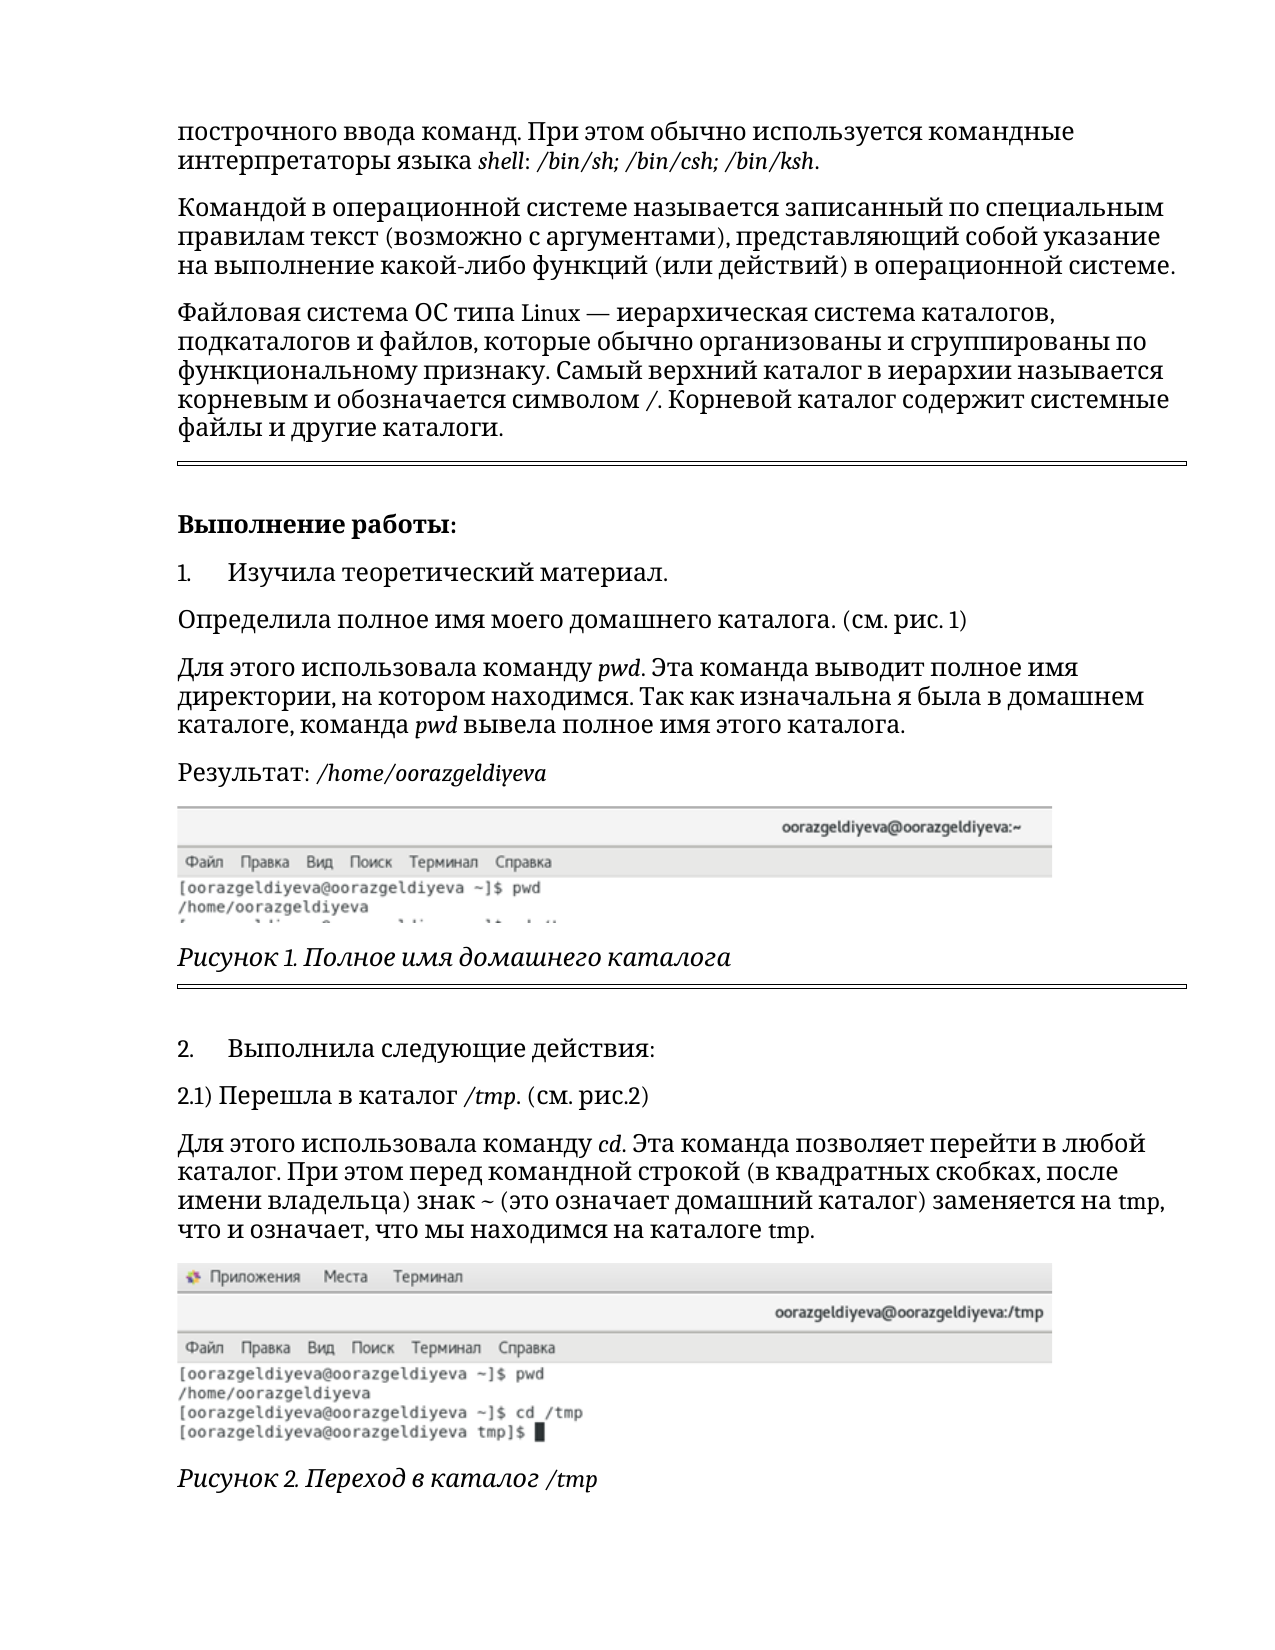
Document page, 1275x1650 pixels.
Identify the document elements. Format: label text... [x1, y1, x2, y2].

text 2.1) Перешла в каталог /tmp. (см. рис.2) [177, 1082, 1186, 1111]
text Файловая система ОС типа Linux — иерархическая система каталогов, подкаталогов и файлов, которые обычно организованы и сгруппированы по функциональному признаку. Самый верхний каталог в иерархии называется корневым и обозначается символом /. Корневой каталог содержит системные файлы и другие каталоги. [177, 299, 1186, 443]
text Определила полное имя моего домашнего каталога. (см. рис. 1) [177, 606, 1186, 635]
picture [177, 806, 1053, 923]
list Изучила теоретический материал. [177, 559, 1186, 588]
text Рисунок 2. Переход в каталог /tmp [177, 1465, 1186, 1494]
text Для этого использовала команду pwd. Эта команда выводит полное имя директории, на котором находимся. Так как изначальна я была в домашнем каталоге, команда pwd вывела полное имя этого каталога. [177, 654, 1186, 740]
text Для этого использовала команду cd. Эта команда позволяет перейти в любой каталог. При этом перед командной строкой (в квадратных скобках, после имени владельца) знак ~ (это означает домашний каталог) заменяется на tmp, что и означает, что мы находимся на каталоге tmp. [177, 1129, 1186, 1244]
text Выполнение работы: [177, 511, 1186, 540]
text Командой в операционной системе называется записанный по специальным правилам текст (возможно с аргументами), представляющий собой указание на выполнение какой-либо функций (или действий) в операционной системе. [177, 194, 1186, 281]
text Результат: /home/oorazgeldiyeva [177, 759, 1186, 788]
text Рисунок 1. Полное имя домашнего каталога [177, 944, 1186, 972]
picture [177, 1263, 1053, 1445]
list Выполнила следующие действия: [177, 1034, 1186, 1063]
